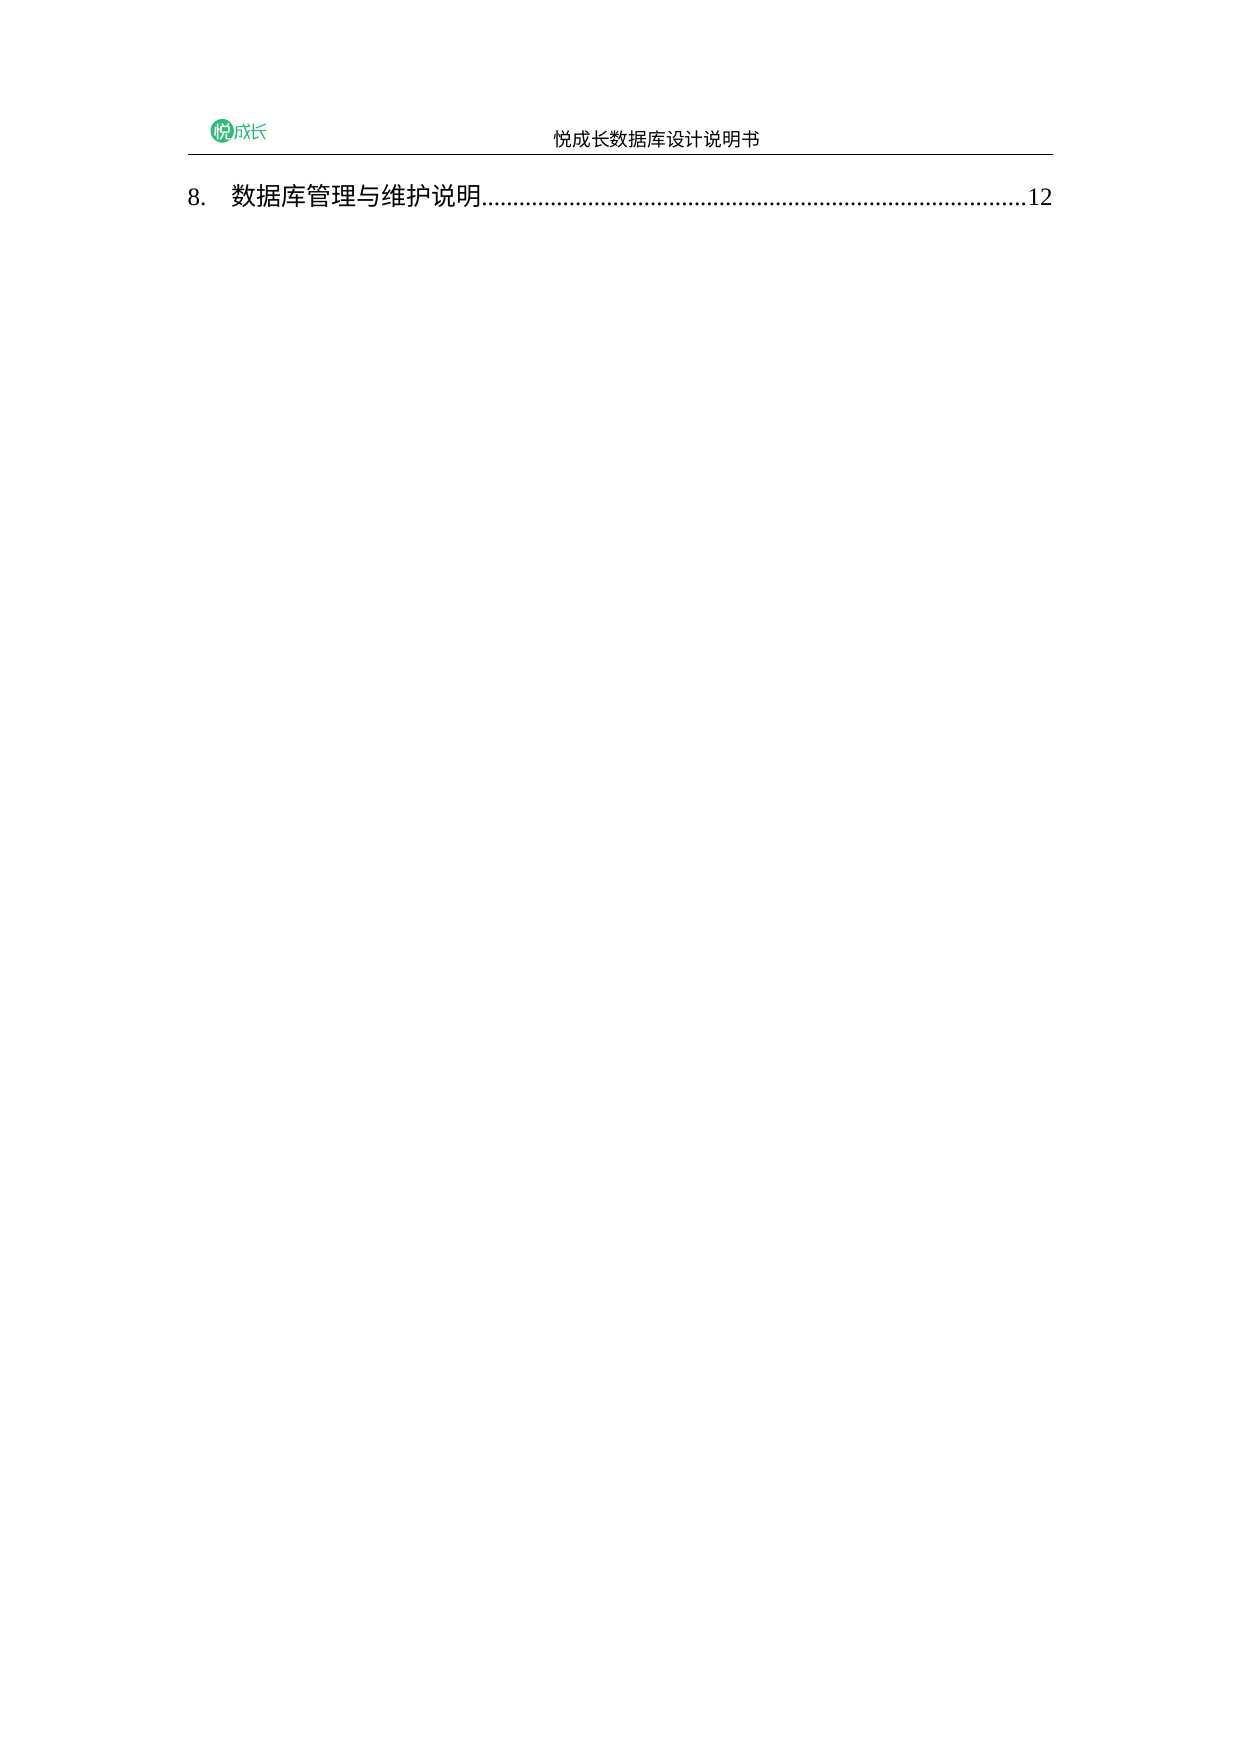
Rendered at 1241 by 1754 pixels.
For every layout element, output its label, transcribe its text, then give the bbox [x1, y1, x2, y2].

text 8. 数据库管理与维护说明 12 [187, 162, 1053, 227]
picture [206, 114, 271, 146]
